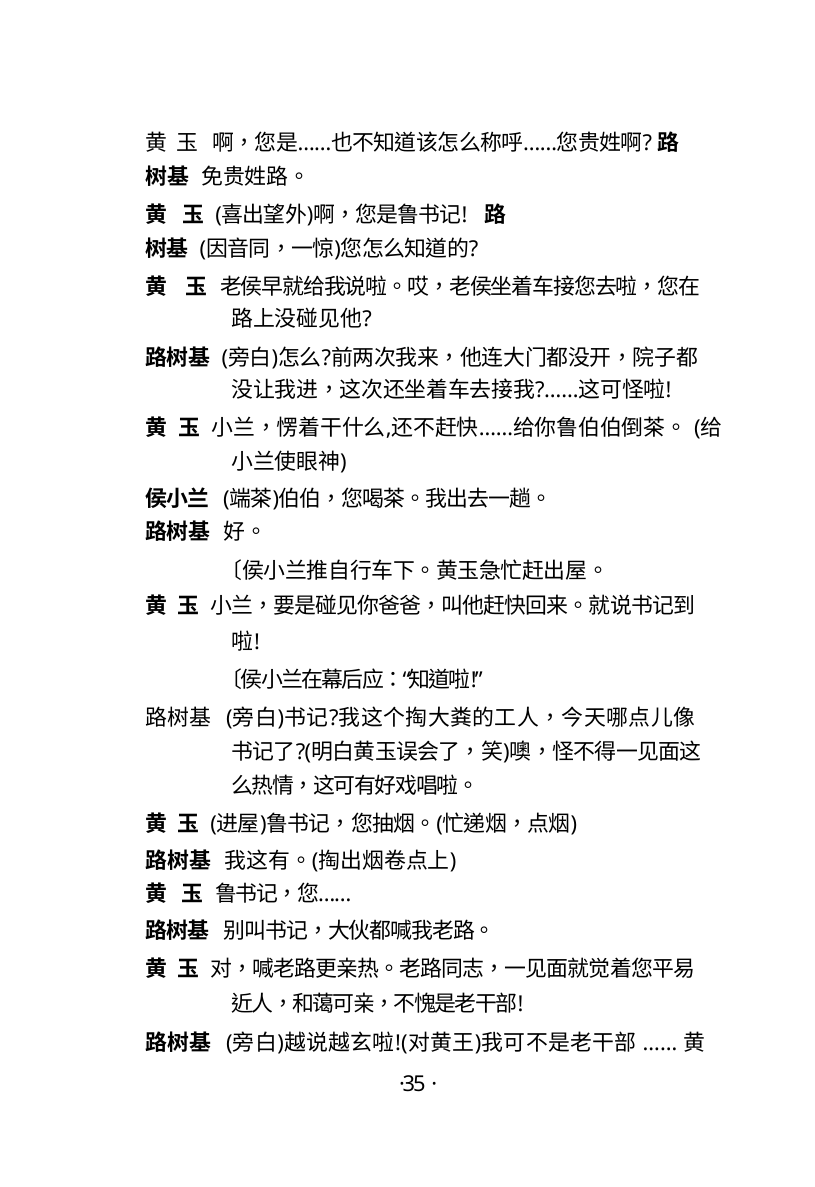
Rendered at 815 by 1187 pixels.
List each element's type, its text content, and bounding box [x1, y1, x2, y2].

text 黄 玉 小兰，愣着干什么,还不赶快……给你鲁伯伯倒茶。 (给小兰使眼神) [145, 412, 723, 476]
text 黄 玉 (喜出望外)啊，您是鲁书记! 路树基 (因音同，一惊)您怎么知道的? [145, 199, 512, 262]
text 路树基 (旁白)怎么?前两次我来，他连大门都没开，院子都 没让我进，这次还坐着车去接我?……这可怪啦! [145, 342, 712, 404]
text 黄 玉 对，喊老路更亲热。老路同志，一见面就觉着您平易 近人，和蔼可亲，不愧是老干部! [145, 953, 713, 1018]
text 〔侯小兰推自行车下。黄玉急忙赶出屋。 [220, 556, 723, 584]
text 黄 玉 小兰，要是碰见你爸爸，叫他赶快回来。就说书记到 啦! [145, 590, 713, 656]
text 黄 玉 啊，您是……也不知道该怎么称呼……您贵姓啊? 路树基 免贵姓路。 [145, 127, 686, 191]
text 路树基 (旁白)书记?我这个掏大粪的工人，今天哪点儿像 书记了?(明白黄玉误会了，笑)噢，怪不得一见面这 么热情，这可有好戏唱啦。 [145, 701, 711, 799]
text 路树基 我这有。(掏出烟卷点上) 黄 玉 鲁书记，您…… [145, 845, 471, 908]
text 黄 玉 (进屋)鲁书记，您抽烟。(忙递烟，点烟) [145, 809, 723, 836]
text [145, 1027, 713, 1057]
text 〔侯小兰在幕后应：“知道啦!” [220, 666, 723, 693]
text 黄 玉 老侯早就给我说啦。哎，老侯坐着车接您去啦，您在 路上没碰见他? [145, 271, 713, 333]
text 侯小兰 (端茶)伯伯，您喝茶。我出去一趟。 路树基 好。 [145, 483, 562, 546]
text 路树基 别叫书记，大伙都喊我老路。 [145, 917, 723, 944]
